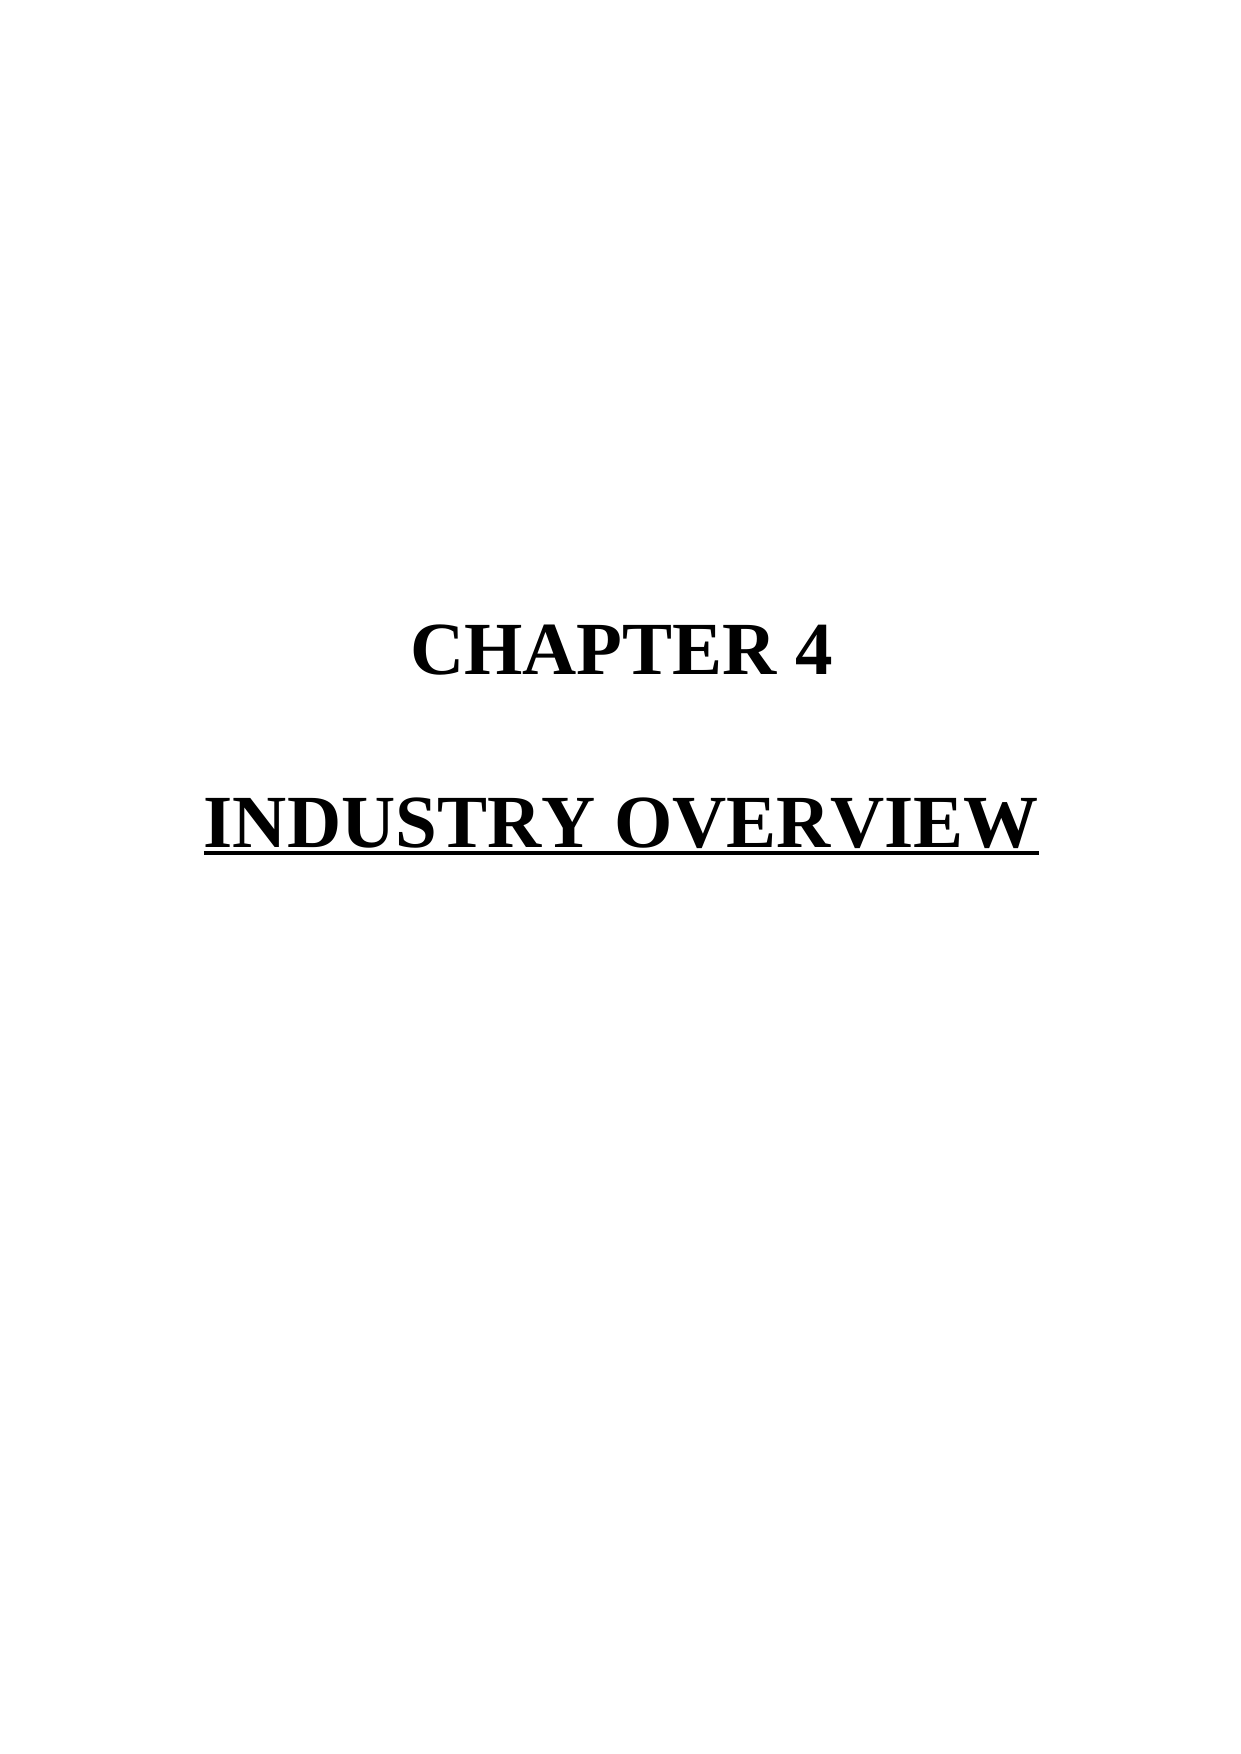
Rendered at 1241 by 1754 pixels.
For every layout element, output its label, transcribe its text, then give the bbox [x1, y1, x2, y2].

text CHAPTER 4 [139, 604, 1103, 691]
text INDUSTRY OVERVIEW [139, 777, 1103, 863]
